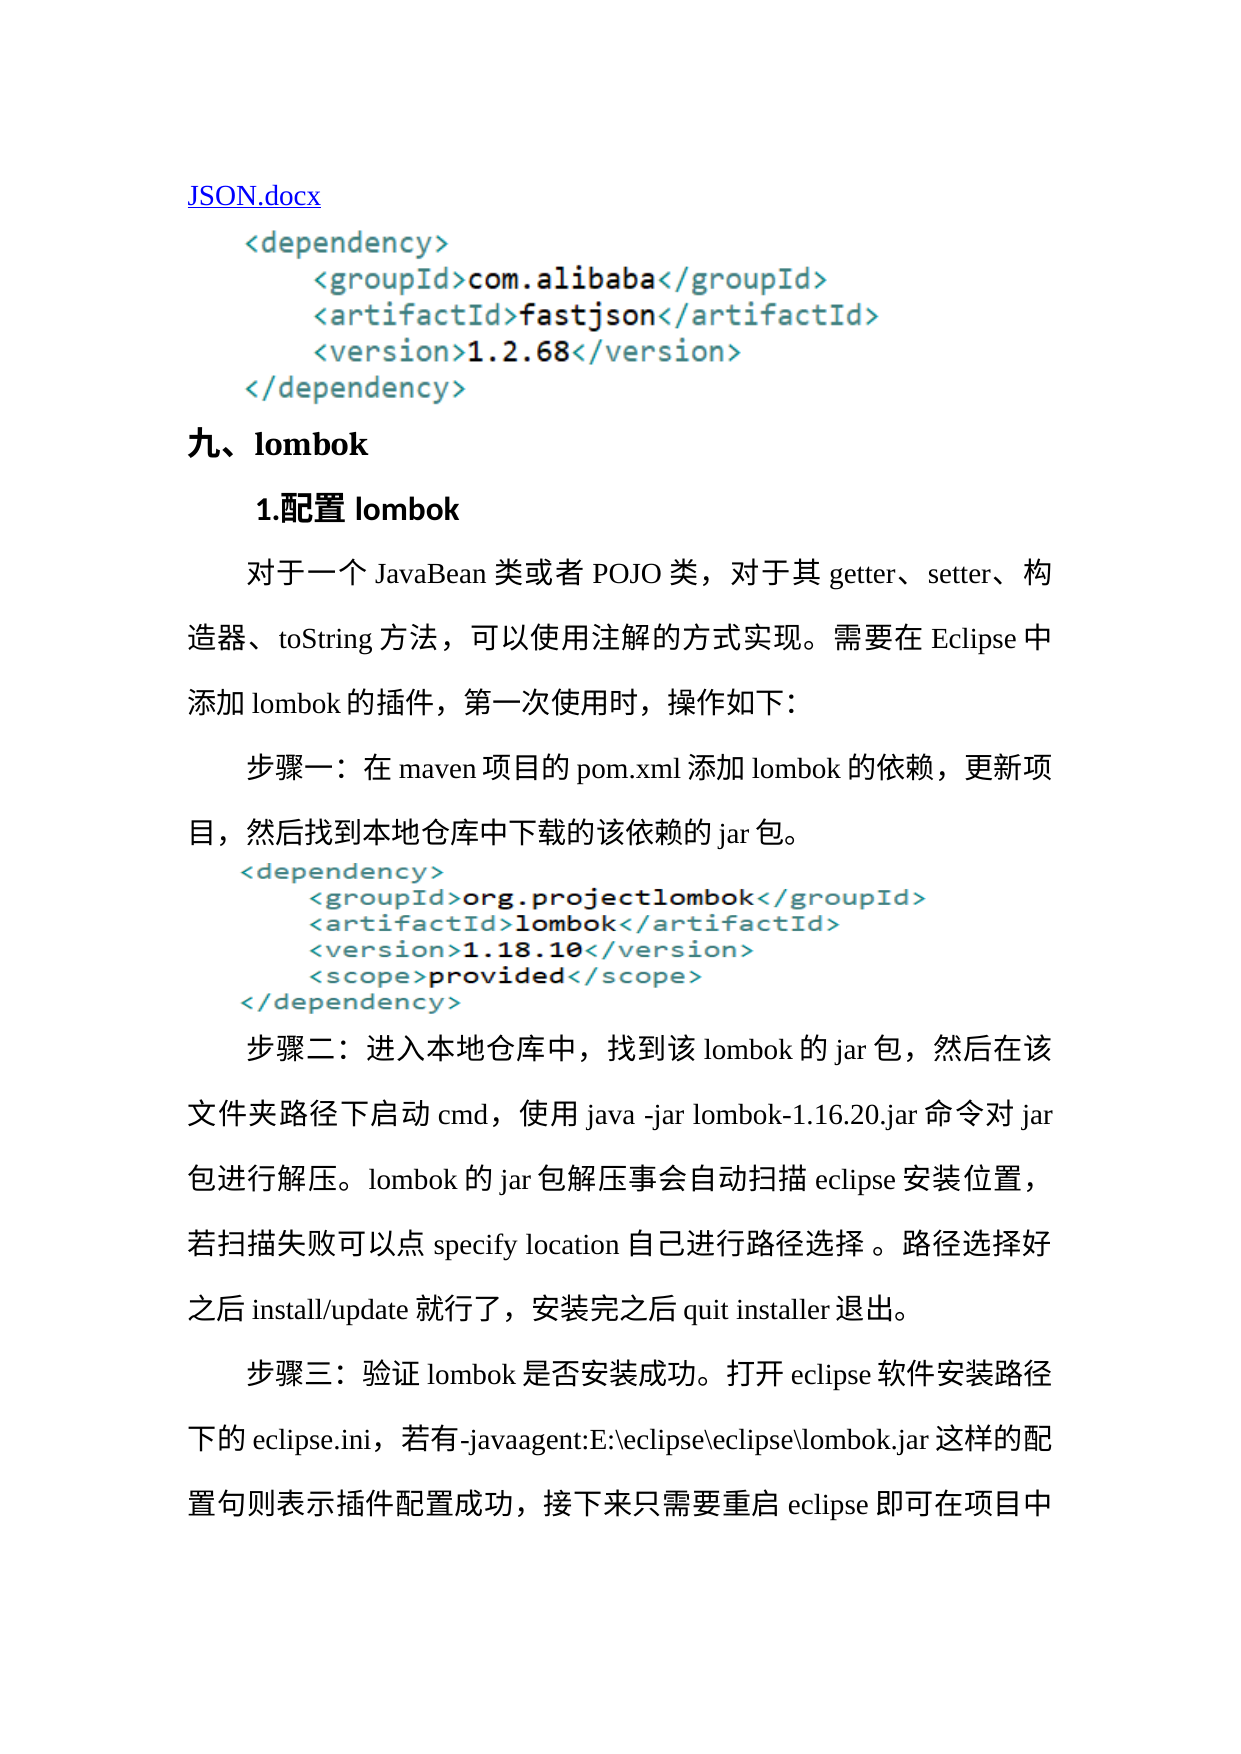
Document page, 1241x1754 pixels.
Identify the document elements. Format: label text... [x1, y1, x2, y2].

text 步骤二：进入本地仓库中，找到该lombok的jar包，然后在该文件夹路径下启动cmd，使用java -jar lombok-1.16.20.jar命令对jar包进行解压。lombok的jar包解压事会自动扫描eclipse安装位置，若扫描失败可以点specify location自己进行路径选择 。路径选择好之后install/update就行了，安装完之后quit installer退出。 [187, 1014, 1053, 1339]
picture [231, 863, 929, 1015]
text 对于一个JavaBean类或者POJO类，对于其getter、setter、构造器、toString方法，可以使用注解的方式实现。需要在Eclipse中添加lombok的插件，第一次使用时，操作如下： [187, 538, 1053, 733]
text 步骤一：在maven项目的pom.xml添加lombok的依赖，更新项目，然后找到本地仓库中下载的该依赖的jar包。 [187, 733, 1053, 863]
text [187, 162, 1053, 227]
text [187, 1339, 1053, 1534]
picture [231, 227, 888, 409]
subtitle 1.配置 lombok [187, 473, 1053, 538]
subtitle 九、lombok [187, 408, 1053, 473]
